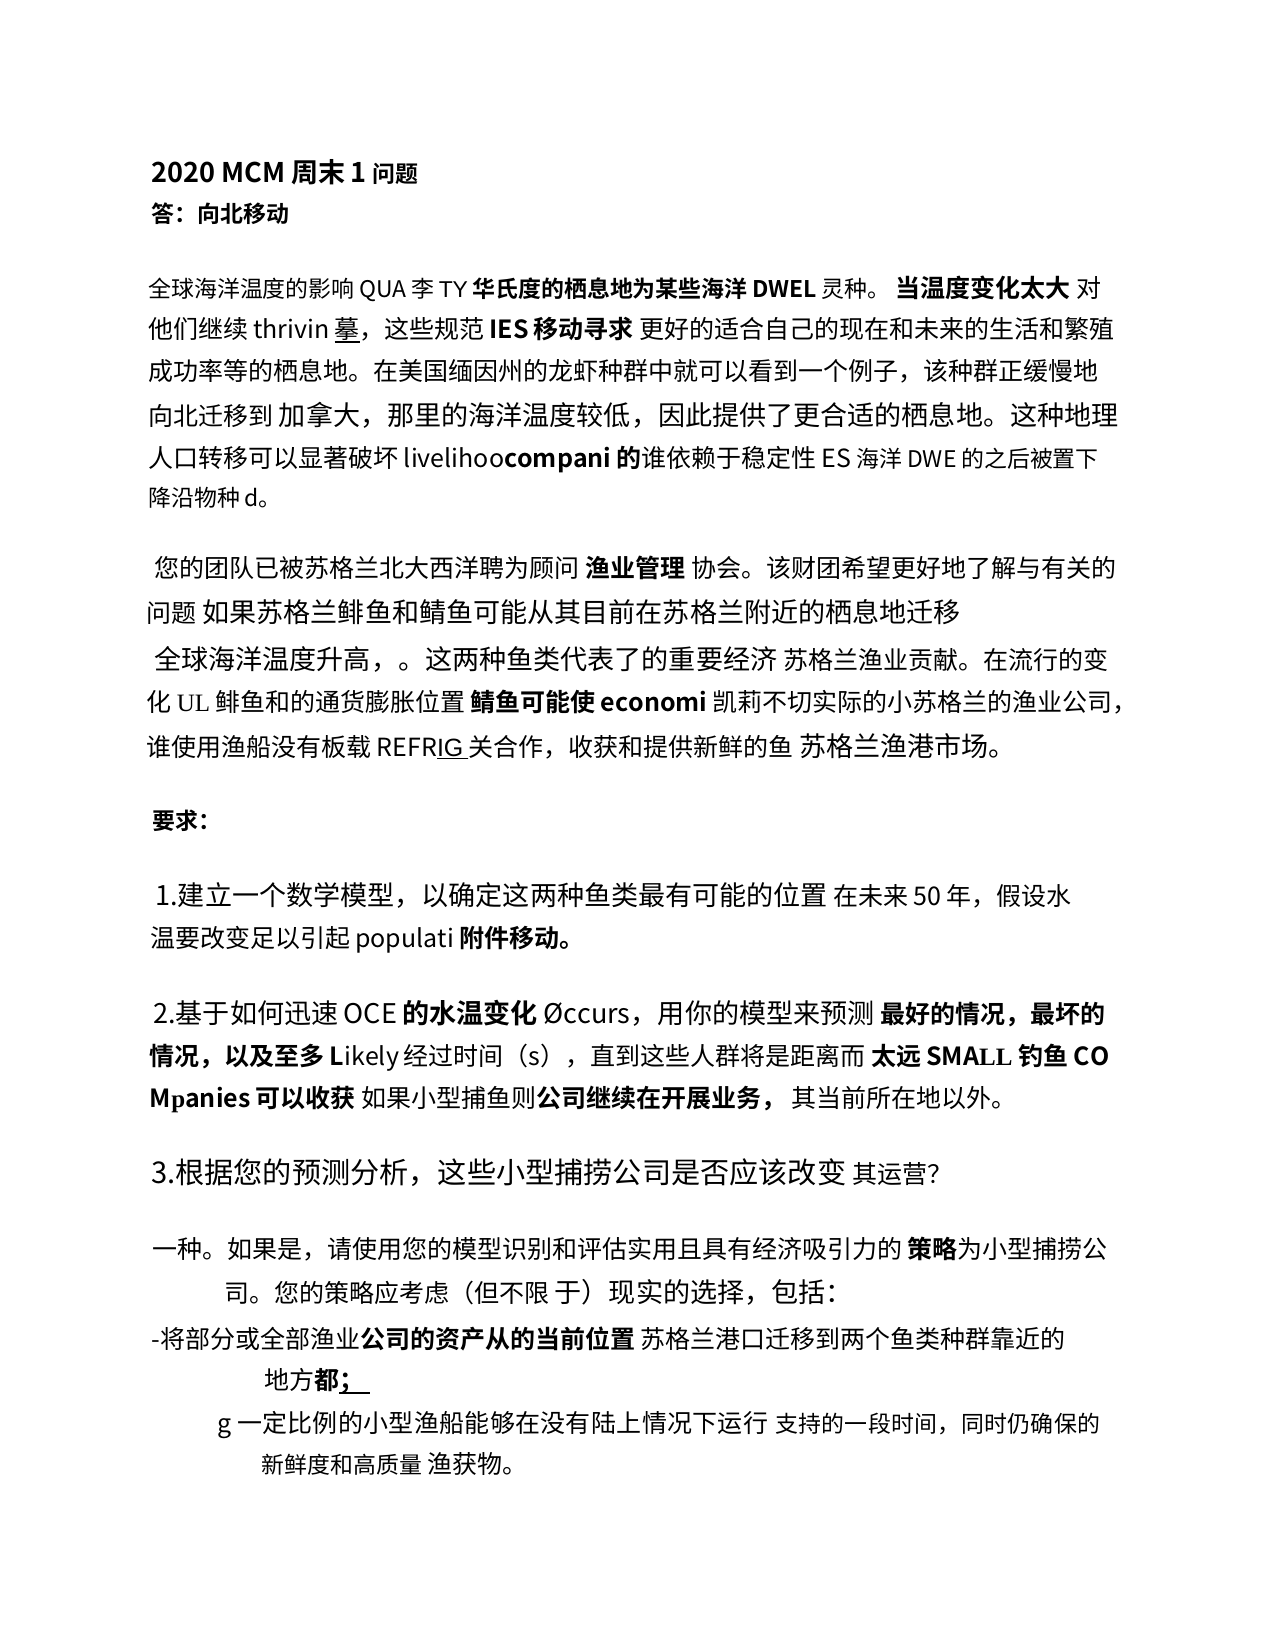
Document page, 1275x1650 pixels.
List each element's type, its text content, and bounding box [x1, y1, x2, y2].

text 您的团队已被苏格兰北大西洋聘为顾问 渔业管理 协会。该财团希望更好地了解与有关的问题 如果苏格兰鲱鱼和鲭鱼可能从其目前在苏格兰附近的栖息地迁移 [147, 548, 1128, 630]
text 2020 MCM周末1 问题答：向北移动 [151, 151, 427, 229]
text g一定比例的小型渔船能够在没有陆上情况下运行 支持的一段时间，同时仍确保的新鲜度和高质量 渔获物。 [217, 1403, 1101, 1481]
text 2.基于如何迅速OCE的水温变化Øccurs，用你的模型来预测 最好的情况，最坏的情况，以及至多Likely经过时间（s），直到这些人群将是距离而 太远SMALL 钓鱼COMpanies可以收获 如果小型捕鱼则公司继续在开展业务， 其当前所在地以外。 [149, 992, 1127, 1114]
text 一种。如果是，请使用您的模型识别和评估实用且具有经济吸引力的 策略为小型捕捞公司。您的策略应考虑（但不限 于）现实的选择，包括： [152, 1229, 1119, 1311]
text 全球海洋温度升高，。这两种鱼类代表了的重要经济 苏格兰渔业贡献。在流行的变化UL鲱鱼和的通货膨胀位置 鲭鱼可能使economi凯莉不切实际的小苏格兰的渔业公司，谁使用渔船没有板载REFRIG关合作，收获和提供新鲜的鱼 苏格兰渔港市场。 [147, 638, 1116, 764]
text 3.根据您的预测分析，这些小型捕捞公司是否应该改变 其运营？ [151, 1150, 1075, 1192]
text 1.建立一个数学模型，以确定这两种鱼类最有可能的位置 在未来50年，假设水温要改变足以引起populati附件移动。 [150, 873, 1089, 954]
text 全球海洋温度的影响QUA李TY华氏度的栖息地为某些海洋DWEL灵种。 当温度变化太大 对他们继续thrivin摹，这些规范IES移动寻求 更好的适合自己的现在和未来的生活和繁殖成功率等的栖息地。在美国缅因州的龙虾种群中就可以看到一个例子，该种群正缓慢地向北迁移到 加拿大，那里的海洋温度较低，因此提供了更合适的栖息地。这种地理 人口转移可以显著破坏 livelihoocompani的谁依赖于稳定性ES 海洋DWE的之后被置下降沿物种d。 [148, 268, 1121, 513]
text 要求： [152, 802, 298, 836]
text -将部分或全部渔业公司的资产从的当前位置 苏格兰港口迁移到两个鱼类种群靠近的地方都； [151, 1319, 1081, 1397]
